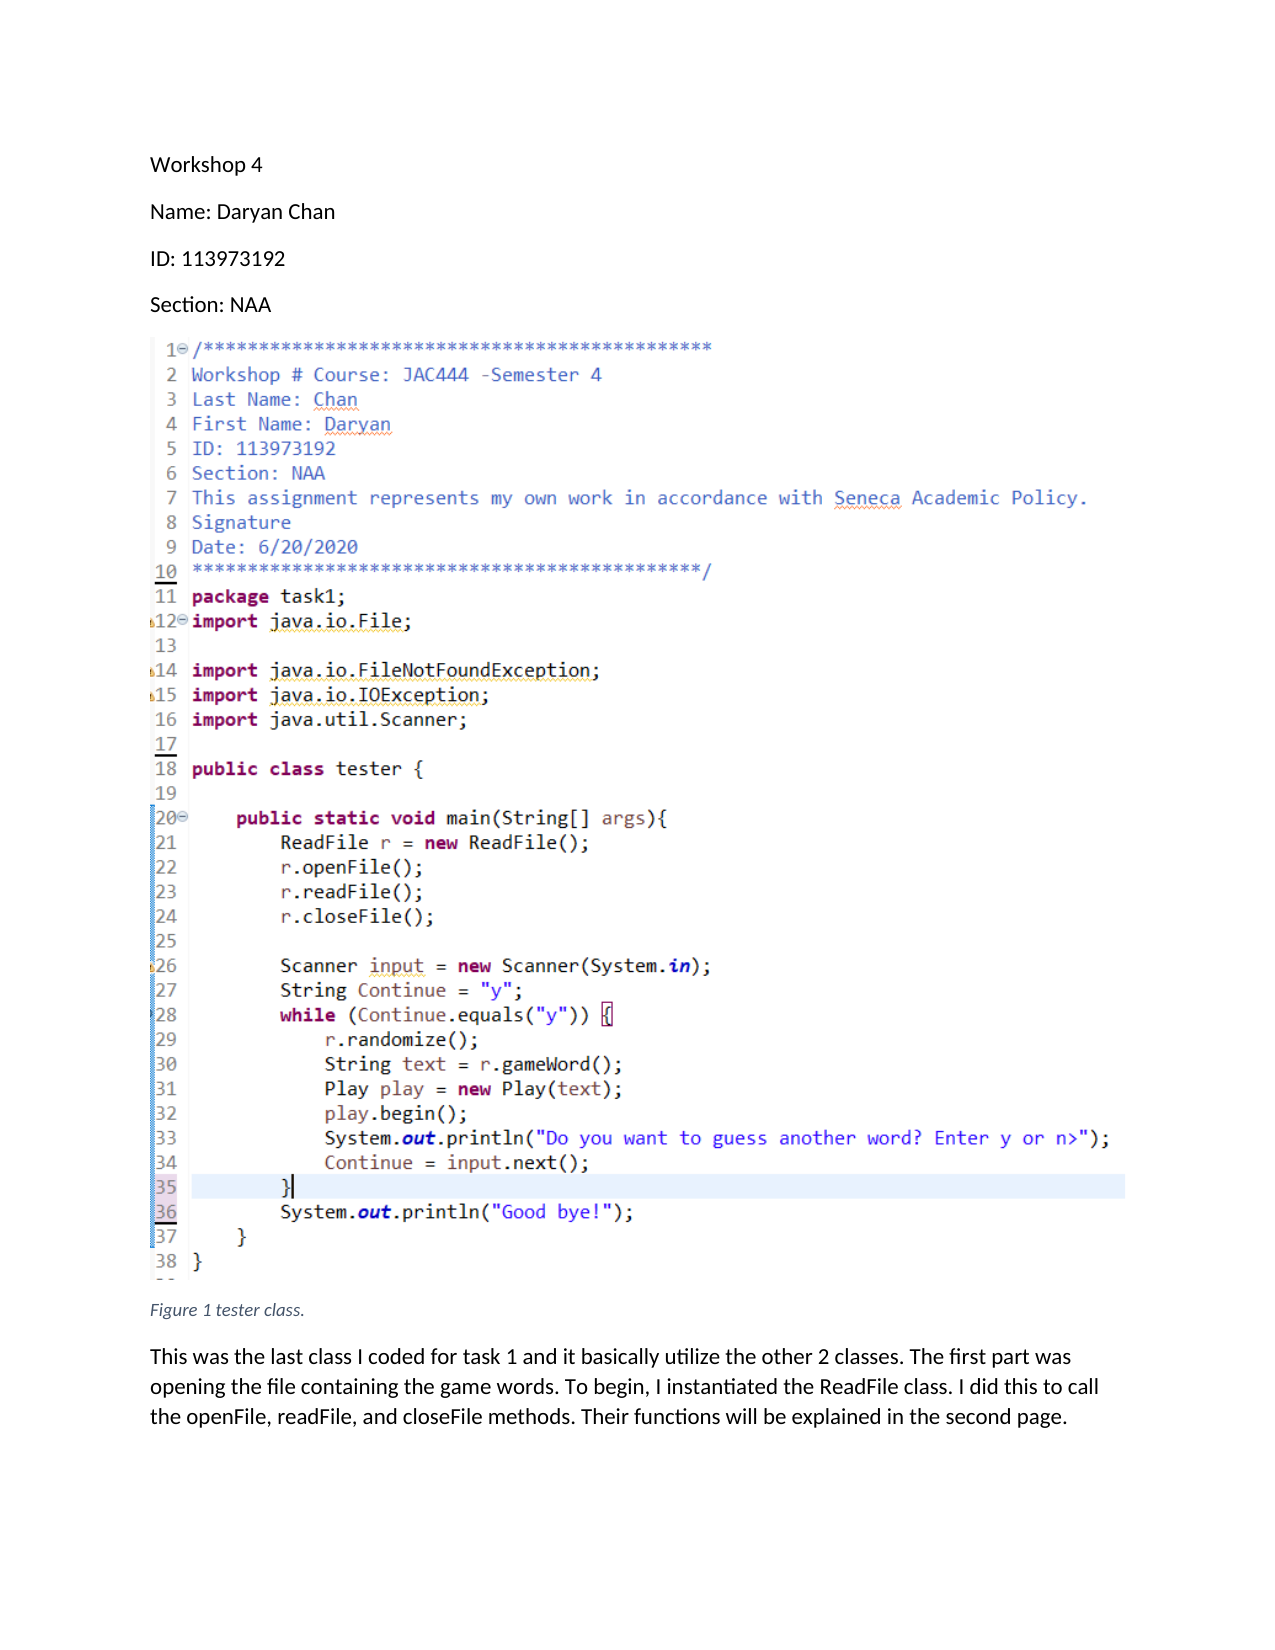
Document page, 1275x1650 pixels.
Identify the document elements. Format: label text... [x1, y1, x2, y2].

text Name: Daryan Chan [150, 197, 1125, 225]
text Section: NAA [150, 291, 1125, 319]
text ID: 113973192 [150, 244, 1125, 272]
text Workshop 4 [150, 150, 1125, 178]
text This was the last class I coded for task 1 and it basically utilize the other 2 classes. The first part was opening the file containing the game words. To begin, I instantiated the ReadFile class. I did this to call the openFile, readFile, and closeFile methods. Their functions will be explained in the second page. [150, 1342, 1125, 1430]
picture [150, 337, 1125, 1280]
